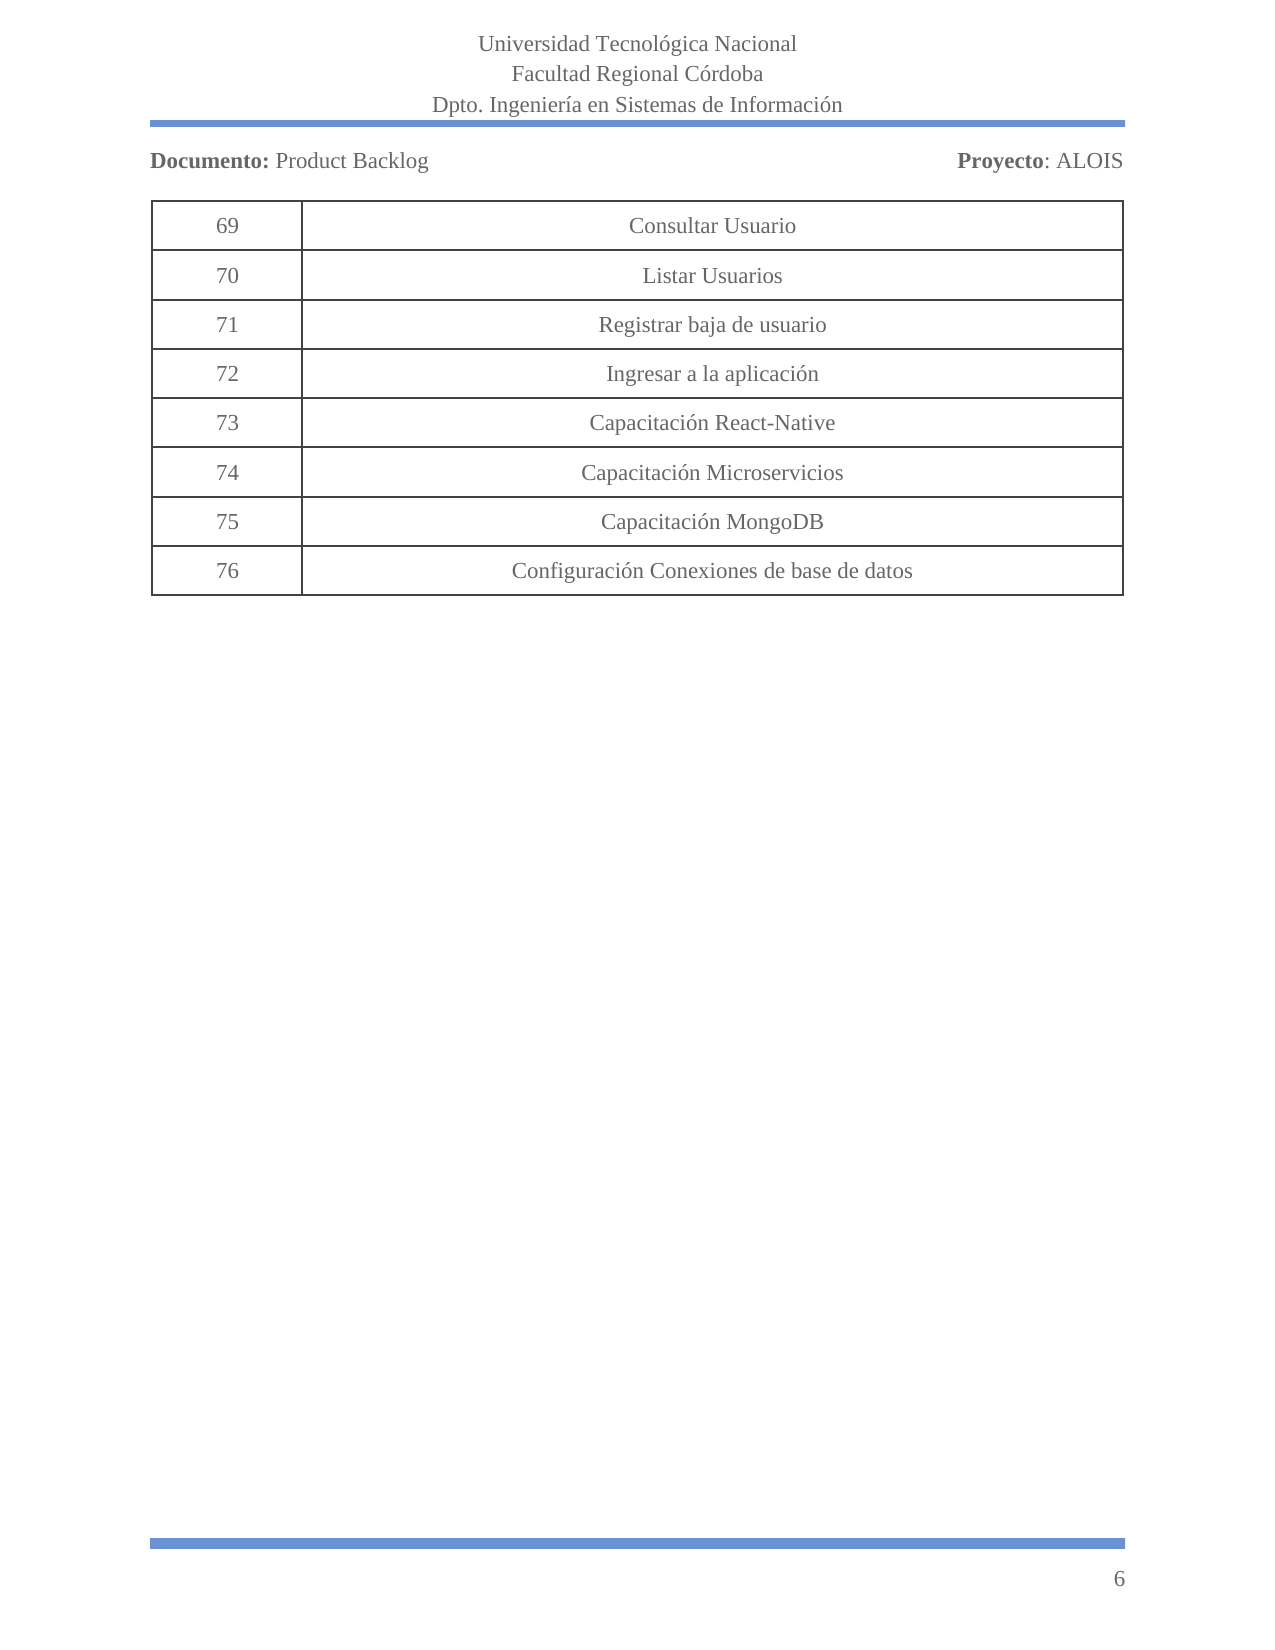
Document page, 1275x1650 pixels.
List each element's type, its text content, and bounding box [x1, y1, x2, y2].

table_cell 72 [153, 350, 301, 397]
table_cell Registrar baja de usuario [303, 301, 1122, 348]
table_cell Consultar Usuario [303, 202, 1122, 249]
picture [150, 1538, 1125, 1549]
table_cell Configuración Conexiones de base de datos [303, 547, 1122, 594]
table_cell Capacitación Microservicios [303, 448, 1122, 496]
table_cell 74 [153, 448, 301, 496]
table_cell 70 [153, 251, 301, 298]
table_cell 71 [153, 301, 301, 348]
table_cell Ingresar a la aplicación [303, 350, 1122, 397]
table_cell Capacitación React-Native [303, 399, 1122, 446]
table_cell 73 [153, 399, 301, 446]
picture [150, 120, 1125, 127]
table_cell Capacitación MongoDB [303, 498, 1122, 545]
table_cell Listar Usuarios [303, 251, 1122, 298]
table_cell 75 [153, 498, 301, 545]
table_cell 69 [153, 202, 301, 249]
table_cell 76 [153, 547, 301, 594]
